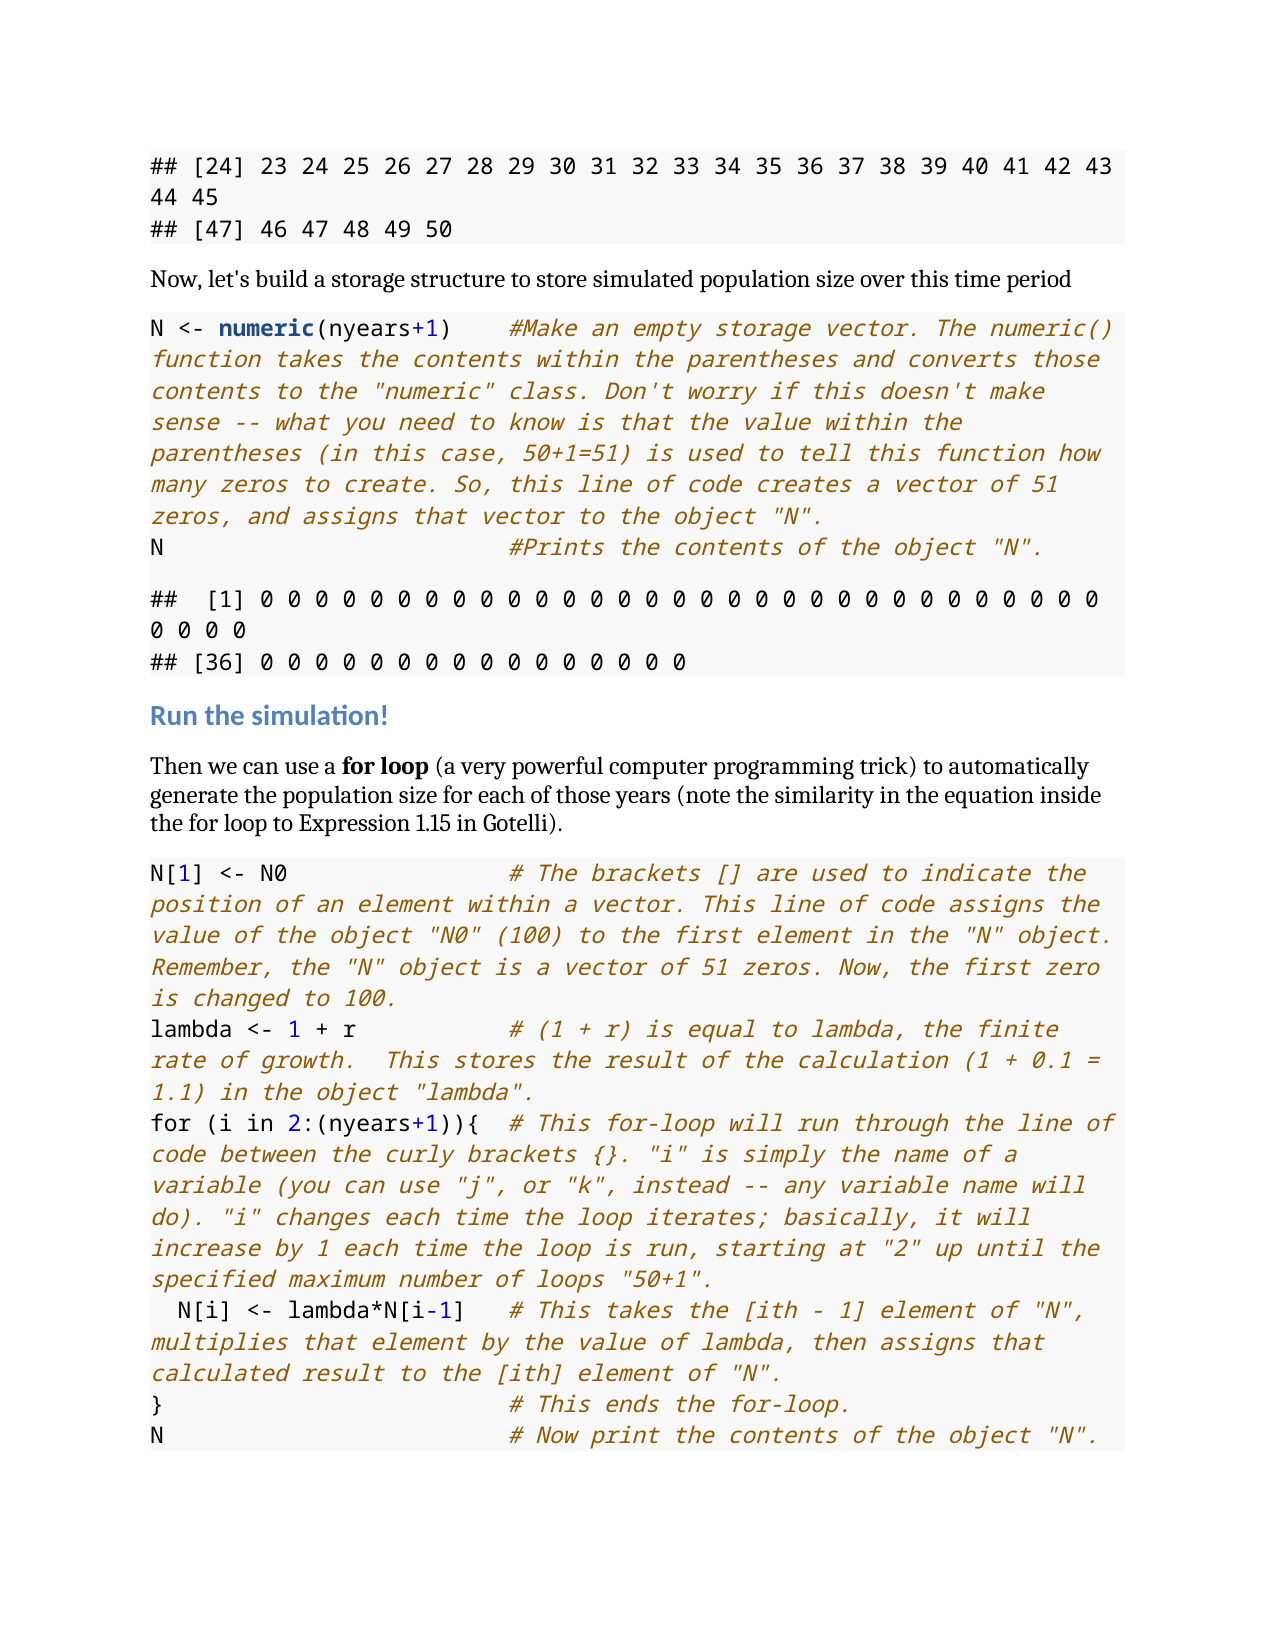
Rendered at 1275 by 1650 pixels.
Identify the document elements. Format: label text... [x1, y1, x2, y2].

text N[1] <- N0 # The brackets [] are used to indicate the position of an element within a vector. This line of code assigns the value of the object "N0" (100) to the first element in the "N" object. Remember, the "N" object is a vector of 51 zeros. Now, the first zero is changed to 100. lambda <- 1 + r # (1 + r) is equal to lambda, the finite rate of growth. This stores the result of the calculation (1 + 0.1 = 1.1) in the object "lambda". for (i in 2:(nyears+1)){ # This for-loop will run through the line of code between the curly brackets {}. "i" is simply the name of a variable (you can use "j", or "k", instead -- any variable name will do). "i" changes each time the loop iterates; basically, it will increase by 1 each time the loop is run, starting at "2" up until the specified maximum number of loops "50+1". N[i] <- lambda*N[i-1] # This takes the [ith - 1] element of "N", multiplies that element by the value of lambda, then assigns that calculated result to the [ith] element of "N". } # This ends the for-loop. N # Now print the contents of the object "N". [397, 857, 1125, 1451]
text Then we can use a for loop (a very powerful computer programming trick) to automatically generate the population size for each of those years (note the similarity in the equation inside the for loop to Expression 1.15 in Gotelli). [150, 752, 1125, 838]
subtitle Run the simulation! [150, 697, 1125, 733]
text N <- numeric(nyears+1) #Make an empty storage vector. The numeric() function takes the contents within the parentheses and converts those contents to the "numeric" class. Don't worry if this doesn't make sense -- what you need to know is that the value within the parentheses (in this case, 50+1=51) is used to tell this function how many zeros to create. So, this line of code creates a vector of 51 zeros, and assigns that vector to the object "N". N #Prints the contents of the object "N". [150, 312, 1125, 562]
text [150, 150, 1125, 244]
text Now, let's build a storage structure to store simulated population size over this time period [150, 264, 1125, 293]
text ## [1] 0 0 0 0 0 0 0 0 0 0 0 0 0 0 0 0 0 0 0 0 0 0 0 0 0 0 0 0 0 0 0 0 0 0 0 ## [36] 0 0 0 0 0 0 0 0 0 0 0 0 0 0 0 0 [150, 583, 1125, 677]
